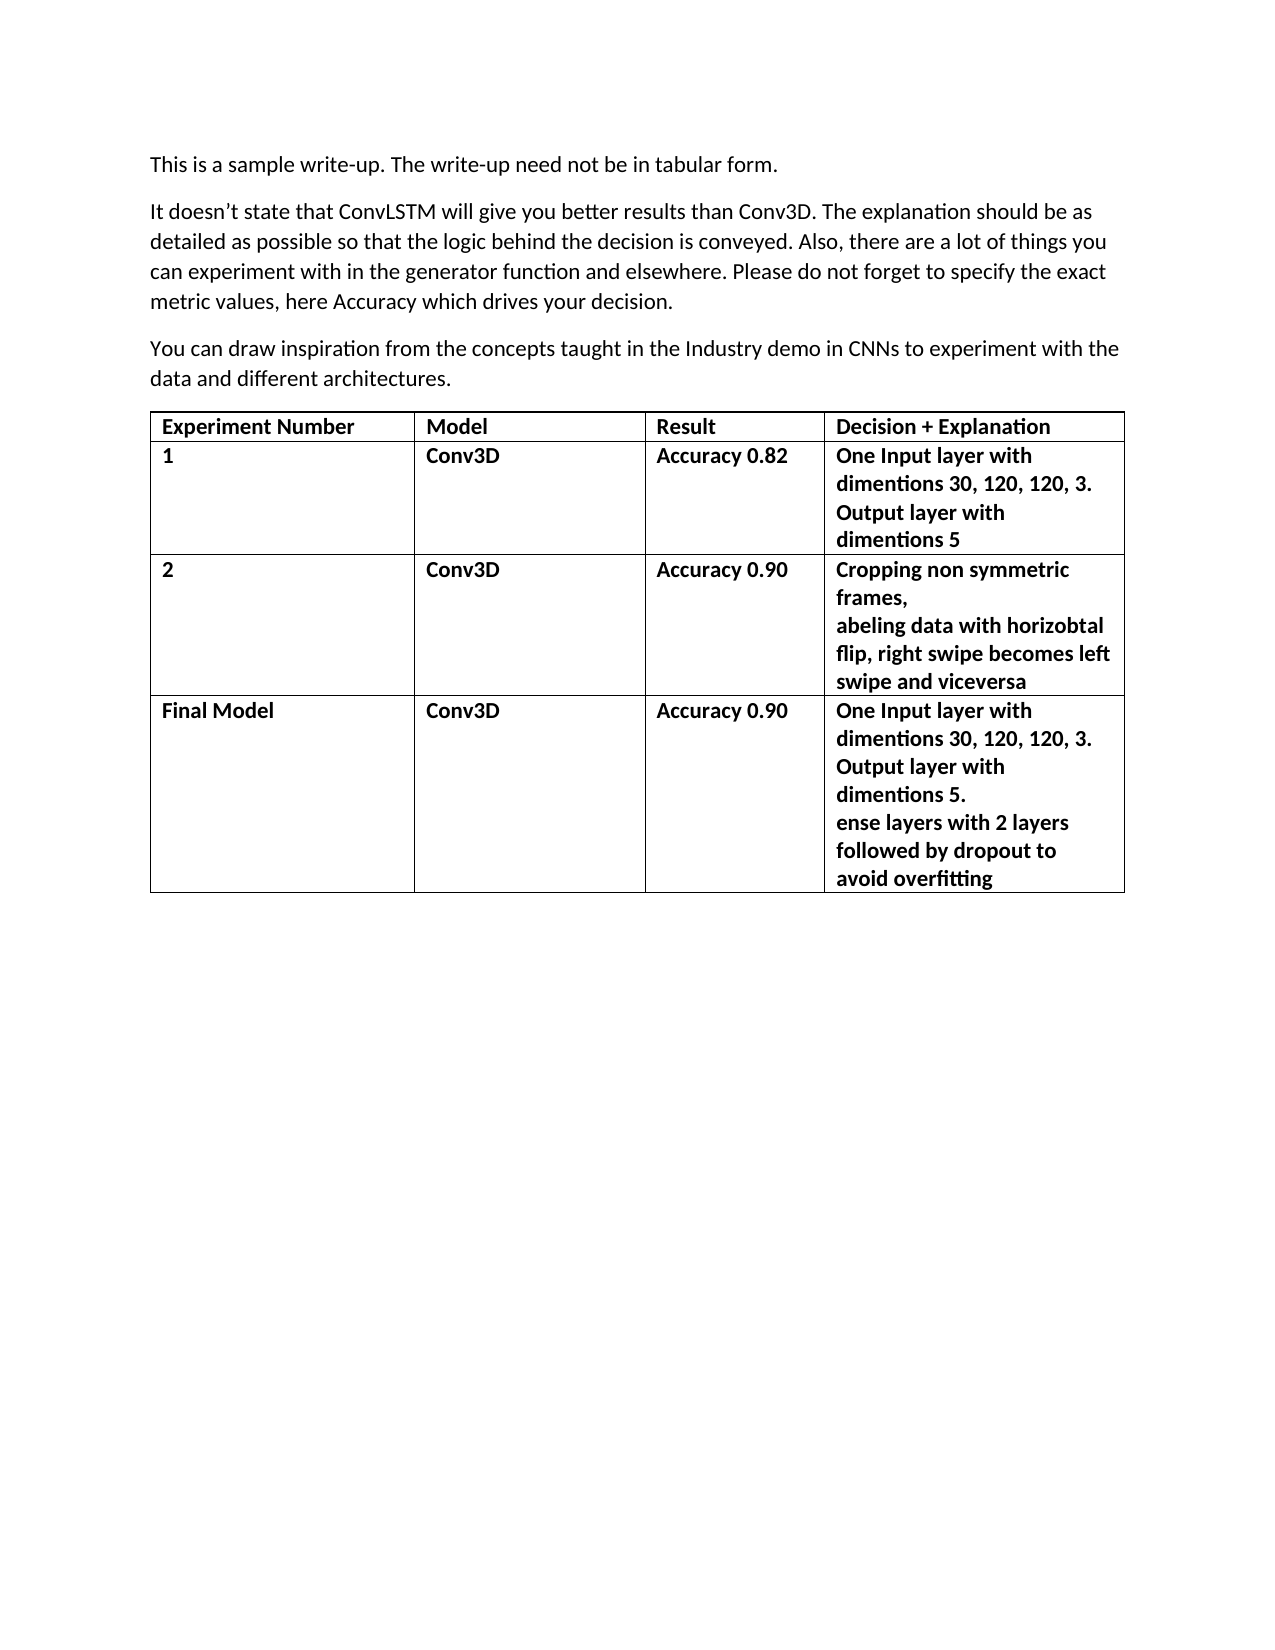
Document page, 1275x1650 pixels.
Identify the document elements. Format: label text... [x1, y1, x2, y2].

table_header Model [415, 413, 645, 441]
table_cell Conv3D [415, 442, 645, 554]
table_cell One Input layer with dimentions 30, 120, 120, 3. Output layer with dimentions 5. ense layers with 2 layers followed by dropout to avoid overfitting [825, 696, 1124, 892]
table_header Decision + Explanation [825, 413, 1124, 441]
text This is a sample write-up. The write-up need not be in tabular form. [150, 150, 1125, 178]
table_cell 2 [151, 555, 414, 695]
table_header Result [646, 413, 824, 441]
table_cell Accuracy 0.90 [646, 555, 824, 695]
table_cell Accuracy 0.90 [646, 696, 824, 892]
table_header Experiment Number [151, 413, 414, 441]
table_cell One Input layer with dimentions 30, 120, 120, 3. Output layer with dimentions 5 [825, 442, 1124, 554]
text It doesn’t state that ConvLSTM will give you better results than Conv3D. The explanation should be as detailed as possible so that the logic behind the decision is conveyed. Also, there are a lot of things you can experiment with in the generator function and elsewhere. Please do not forget to specify the exact metric values, here Accuracy which drives your decision. [150, 197, 1125, 316]
table_cell Final Model [151, 696, 414, 892]
table_cell Conv3D [415, 555, 645, 695]
table_cell Conv3D [415, 696, 645, 892]
table_cell 1 [151, 442, 414, 554]
text You can draw inspiration from the concepts taught in the Industry demo in CNNs to experiment with the data and different architectures. [150, 334, 1125, 393]
table_cell Cropping non symmetric frames, abeling data with horizobtal flip, right swipe becomes left swipe and viceversa [825, 555, 1124, 695]
table_cell Accuracy 0.82 [646, 442, 824, 554]
